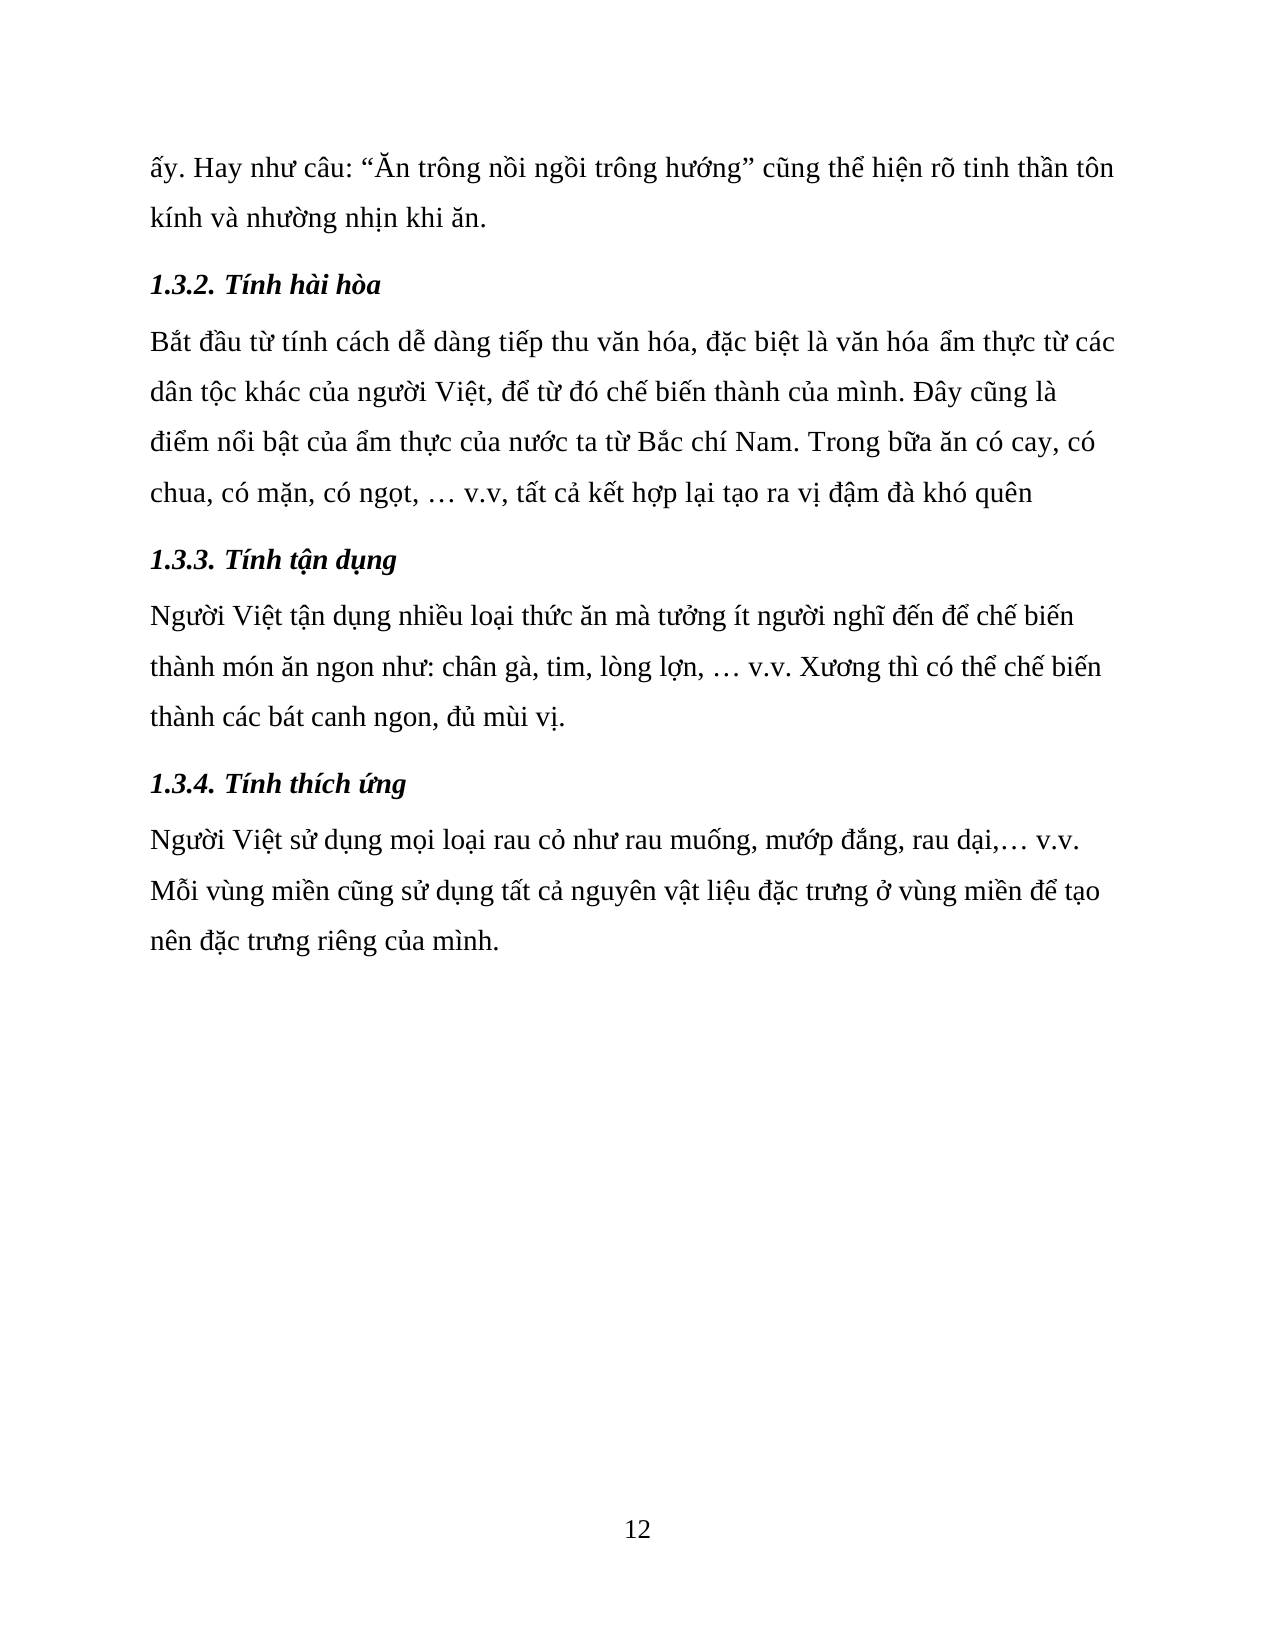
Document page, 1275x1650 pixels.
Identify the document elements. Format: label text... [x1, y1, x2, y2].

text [150, 150, 1125, 234]
subtitle Tính tận dụng [150, 542, 1125, 575]
subtitle Tính thích ứng [150, 766, 1125, 799]
text Bắt đầu từ tính cách dễ dàng tiếp thu văn hóa, đặc biệt là văn hóa ẩm thực từ các dân tộc khác của người Việt, để từ đó chế biến thành của mình. Đây cũng là điểm nổi bật của ẩm thực của nước ta từ Bắc chí Nam. Trong bữa ăn có cay, có chua, có mặn, có ngọt, … v.v, tất cả kết hợp lại tạo ra vị đậm đà khó quên [150, 324, 1125, 508]
subtitle Tính hài hòa [150, 267, 1125, 301]
text Người Việt tận dụng nhiều loại thức ăn mà tưởng ít người nghĩ đến để chế biến thành món ăn ngon như: chân gà, tim, lòng lợn, … v.v. Xương thì có thể chế biến thành các bát canh ngon, đủ mùi vị. [150, 598, 1125, 732]
text Người Việt sử dụng mọi loại rau cỏ như rau muống, mướp đắng, rau dại,… v.v. Mỗi vùng miền cũng sử dụng tất cả nguyên vật liệu đặc trưng ở vùng miền để tạo nên đặc trưng riêng của mình. [150, 822, 1125, 957]
